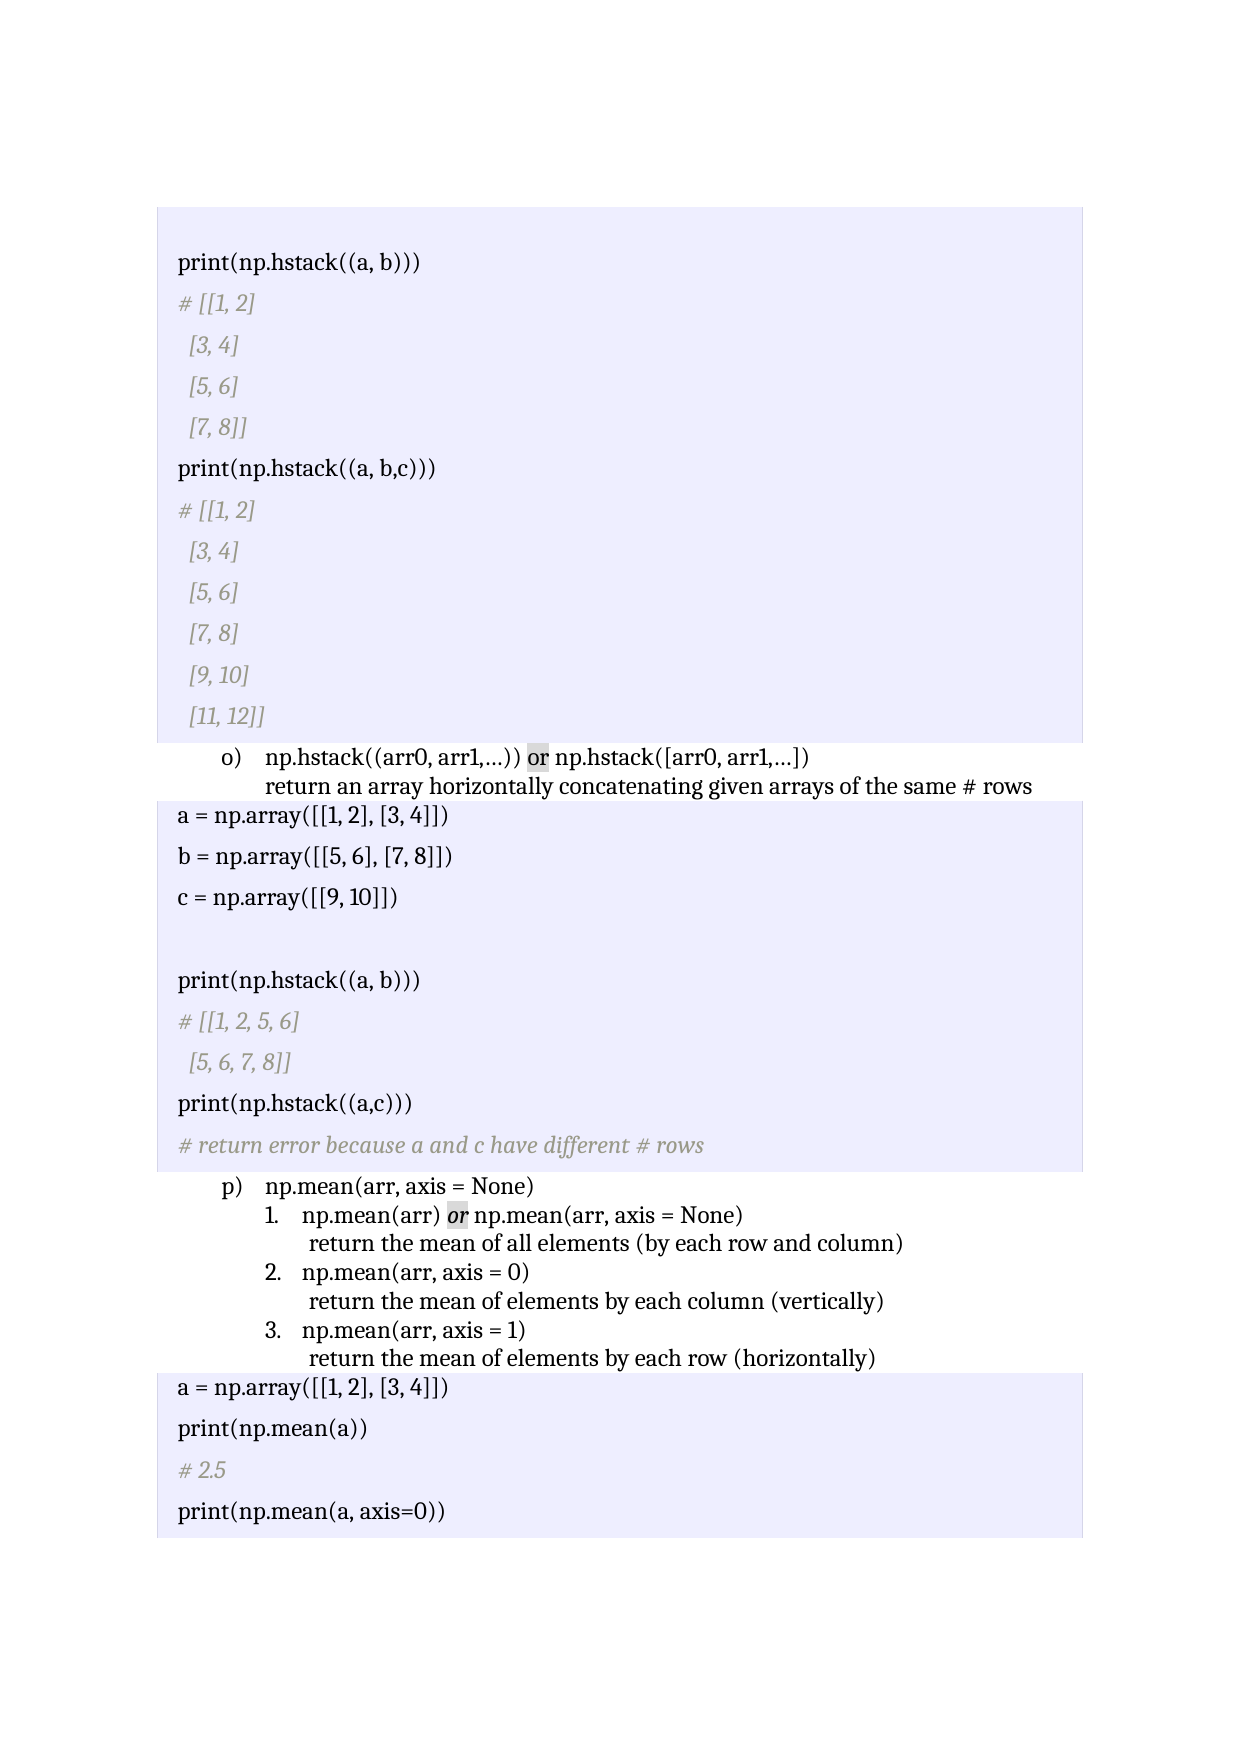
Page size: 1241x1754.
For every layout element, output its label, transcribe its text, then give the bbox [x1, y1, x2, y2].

text return the mean of elements by each column (vertically) [308, 1287, 1063, 1316]
text print(np.mean(a)) [158, 1414, 1082, 1456]
list np.hstack((arr0, arr1,…)) or np.hstack([arr0, arr1,…]) [221, 743, 527, 772]
text print(np.hstack((a, b,c))) [158, 454, 1082, 496]
text a = np.array([[1, 2], [3, 4]]) [158, 801, 1082, 842]
text a = np.array([[1, 2], [3, 4]]) [158, 1373, 1082, 1414]
list np.mean(arr, axis = 1) [265, 1316, 1063, 1344]
text # return error because a and c have different # rows [158, 1131, 1082, 1172]
list np.mean(arr, axis = None) [221, 1172, 1063, 1201]
text return the mean of all elements (by each row and column) [308, 1229, 1063, 1258]
text # [[1, 2] [158, 496, 1082, 537]
text c = np.array([[9, 10]]) [158, 883, 1082, 924]
text [7, 8] [158, 619, 1082, 661]
list np.mean(arr) or np.mean(arr, axis = None) [468, 1201, 1063, 1229]
text return an array horizontally concatenating given arrays of the same # rows [265, 772, 1063, 801]
text [9, 10] [158, 661, 1082, 702]
text [5, 6] [158, 578, 1082, 619]
text return the mean of elements by each row (horizontally) [308, 1344, 1063, 1373]
text [5, 6, 7, 8]] [158, 1048, 1082, 1089]
text print(np.hstack((a, b))) [158, 966, 1082, 1007]
list np.hstack((arr0, arr1,…)) or np.hstack([arr0, arr1,…]) [549, 743, 1063, 772]
list np.mean(arr) or np.mean(arr, axis = None) [265, 1201, 447, 1229]
text [3, 4] [158, 331, 1082, 372]
text print(np.hstack((a,c))) [158, 1089, 1082, 1131]
text [7, 8]] [158, 413, 1082, 454]
text # [[1, 2] [158, 289, 1082, 331]
text # 2.5 [158, 1456, 1082, 1497]
text print(np.hstack((a, b))) [158, 248, 1082, 289]
list np.mean(arr, axis = 0) [265, 1258, 1063, 1287]
text # [[1, 2, 5, 6] [158, 1007, 1082, 1048]
text [11, 12]] [158, 702, 1082, 743]
text [5, 6] [158, 372, 1082, 413]
text [3, 4] [158, 537, 1082, 578]
text b = np.array([[5, 6], [7, 8]]) [158, 842, 1082, 883]
text print(np.mean(a, axis=0)) [158, 1497, 1082, 1538]
